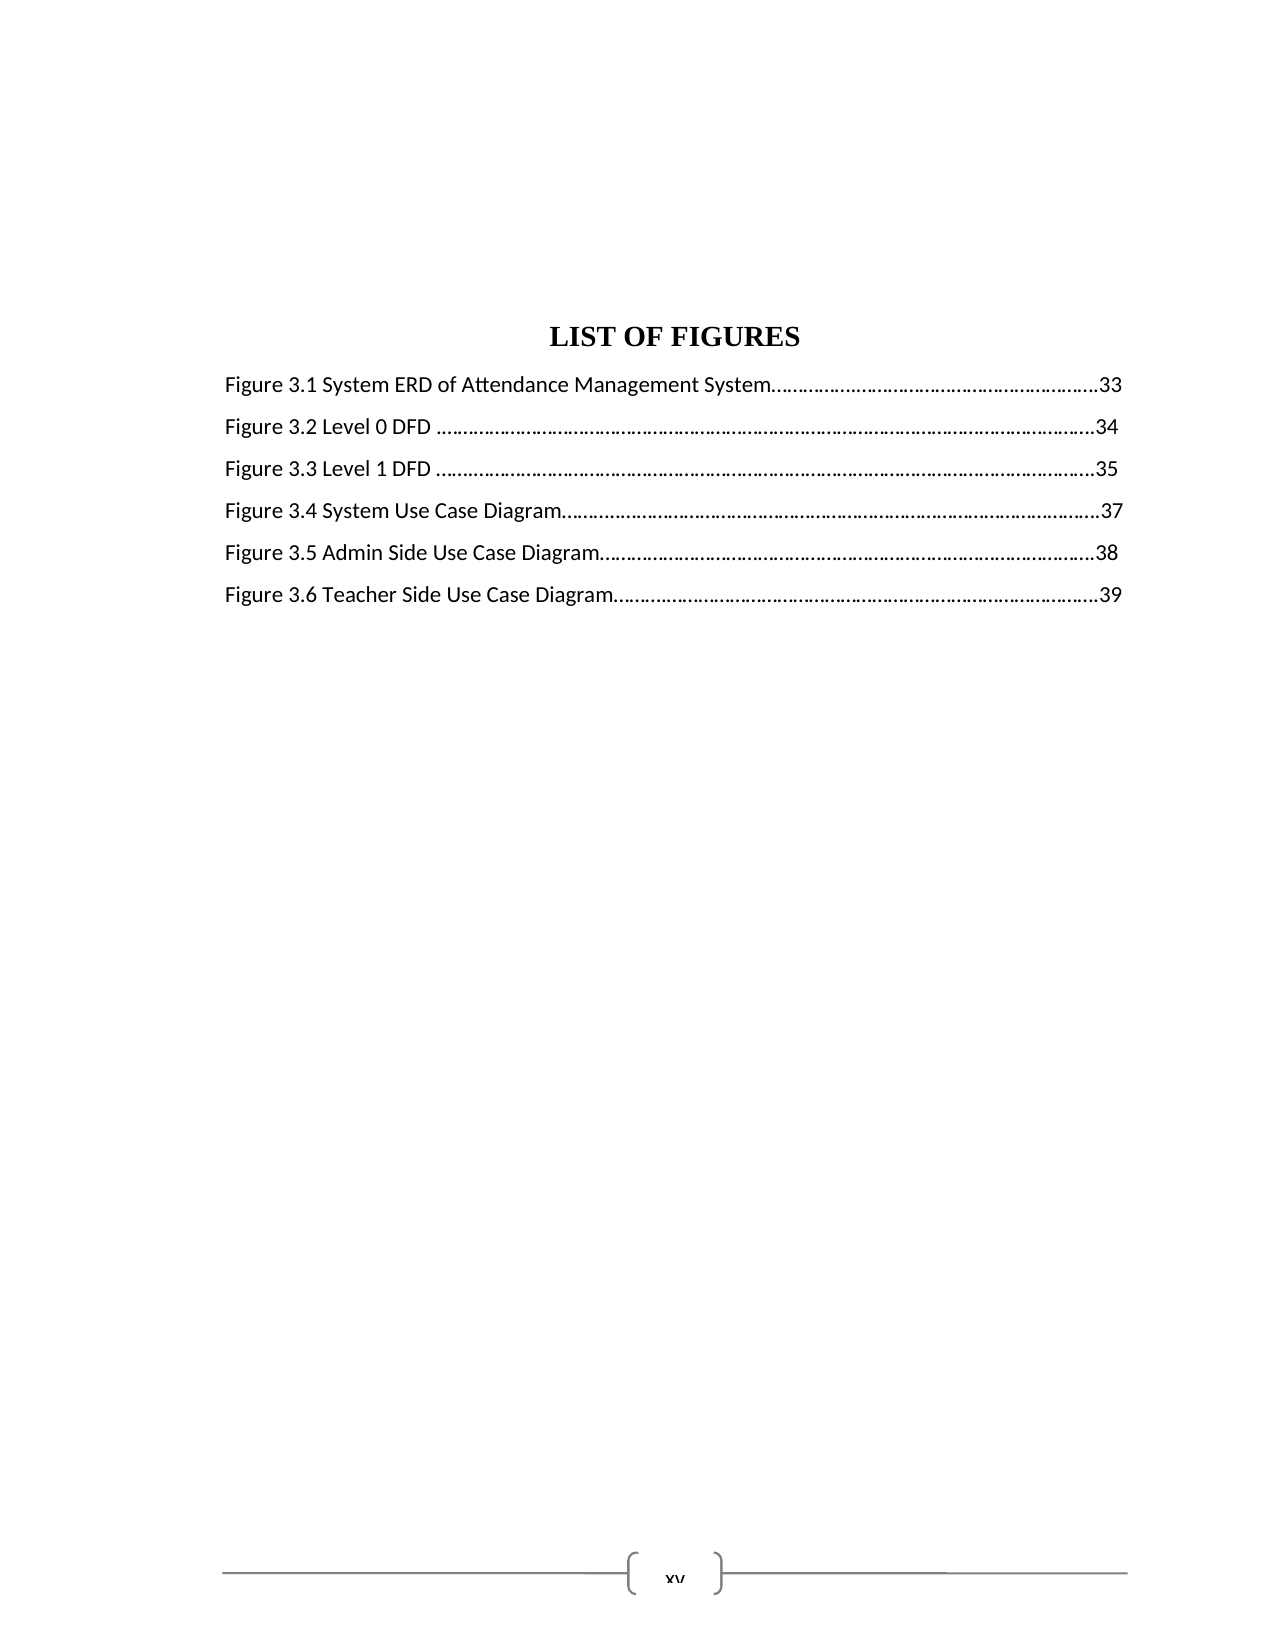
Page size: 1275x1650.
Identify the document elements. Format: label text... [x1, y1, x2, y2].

subtitle LIST OF FIGURES [225, 319, 1125, 353]
text Figure 3.3 Level 1 DFD …….……………………………………………………………………………………………………….35 [225, 454, 1125, 482]
text Figure 3.6 Teacher Side Use Case Diagram……….……………………………………………………………………….39 [225, 580, 1125, 608]
text Figure 3.4 System Use Case Diagram………..……………………………………………………………………………….37 [225, 496, 1125, 524]
text Figure 3.5 Admin Side Use Case Diagram………………………………………………………………………………….38 [225, 538, 1125, 566]
text Figure 3.2 Level 0 DFD .…………………………………………………………………………………………………………….34 [225, 412, 1125, 440]
text Figure 3.1 System ERD of Attendance Management System…………….……………………………………….33 [225, 370, 1125, 398]
